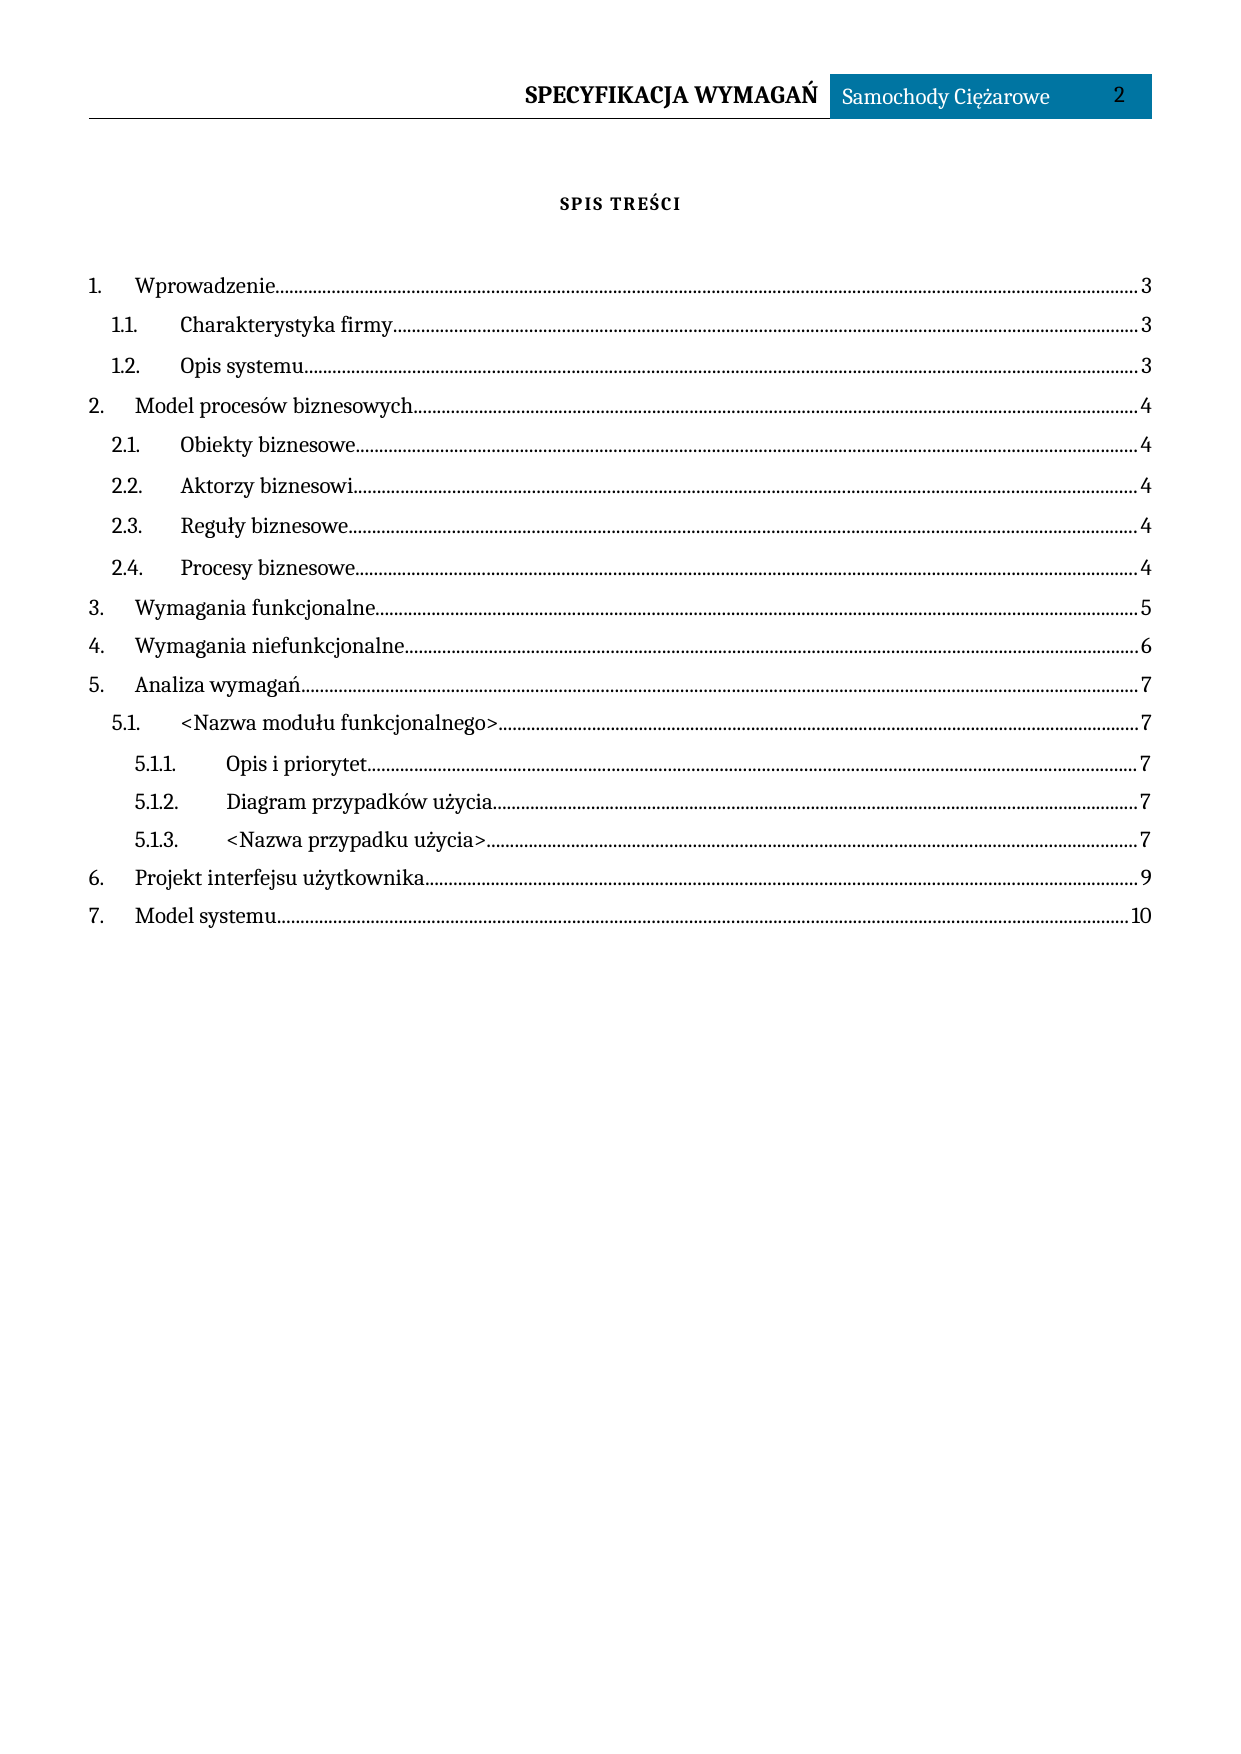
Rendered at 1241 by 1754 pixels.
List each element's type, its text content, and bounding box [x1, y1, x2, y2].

text 4. Wymagania niefunkcjonalne 6 [89, 633, 1152, 660]
text 3. Wymagania funkcjonalne 5 [89, 595, 1152, 622]
text 1. Wprowadzenie 3 [89, 273, 1152, 300]
text 1.1. Charakterystyka firmy 3 [112, 311, 1152, 338]
text 1.2. Opis systemu 3 [112, 352, 1152, 379]
text 5.1.3. <Nazwa przypadku użycia> 7 [134, 827, 1152, 853]
text 7. Model systemu 10 [89, 903, 1152, 929]
text 5.1.1. Opis i priorytet 7 [134, 751, 1152, 777]
subtitle Spis treści [89, 193, 1152, 215]
text 2.4. Procesy biznesowe 4 [112, 554, 1152, 581]
text 5.1.2. Diagram przypadków użycia 7 [134, 789, 1152, 815]
text 2.2. Aktorzy biznesowi 4 [112, 472, 1152, 499]
text 5. Analiza wymagań 7 [89, 671, 1152, 698]
text 2.3. Reguły biznesowe 4 [112, 513, 1152, 540]
text 2. Model procesów biznesowych 4 [89, 393, 1152, 420]
text 2.1. Obiekty biznesowe 4 [112, 431, 1152, 458]
text 5.1. <Nazwa modułu funkcjonalnego> 7 [112, 709, 1152, 736]
text 6. Projekt interfejsu użytkownika 9 [89, 865, 1152, 891]
